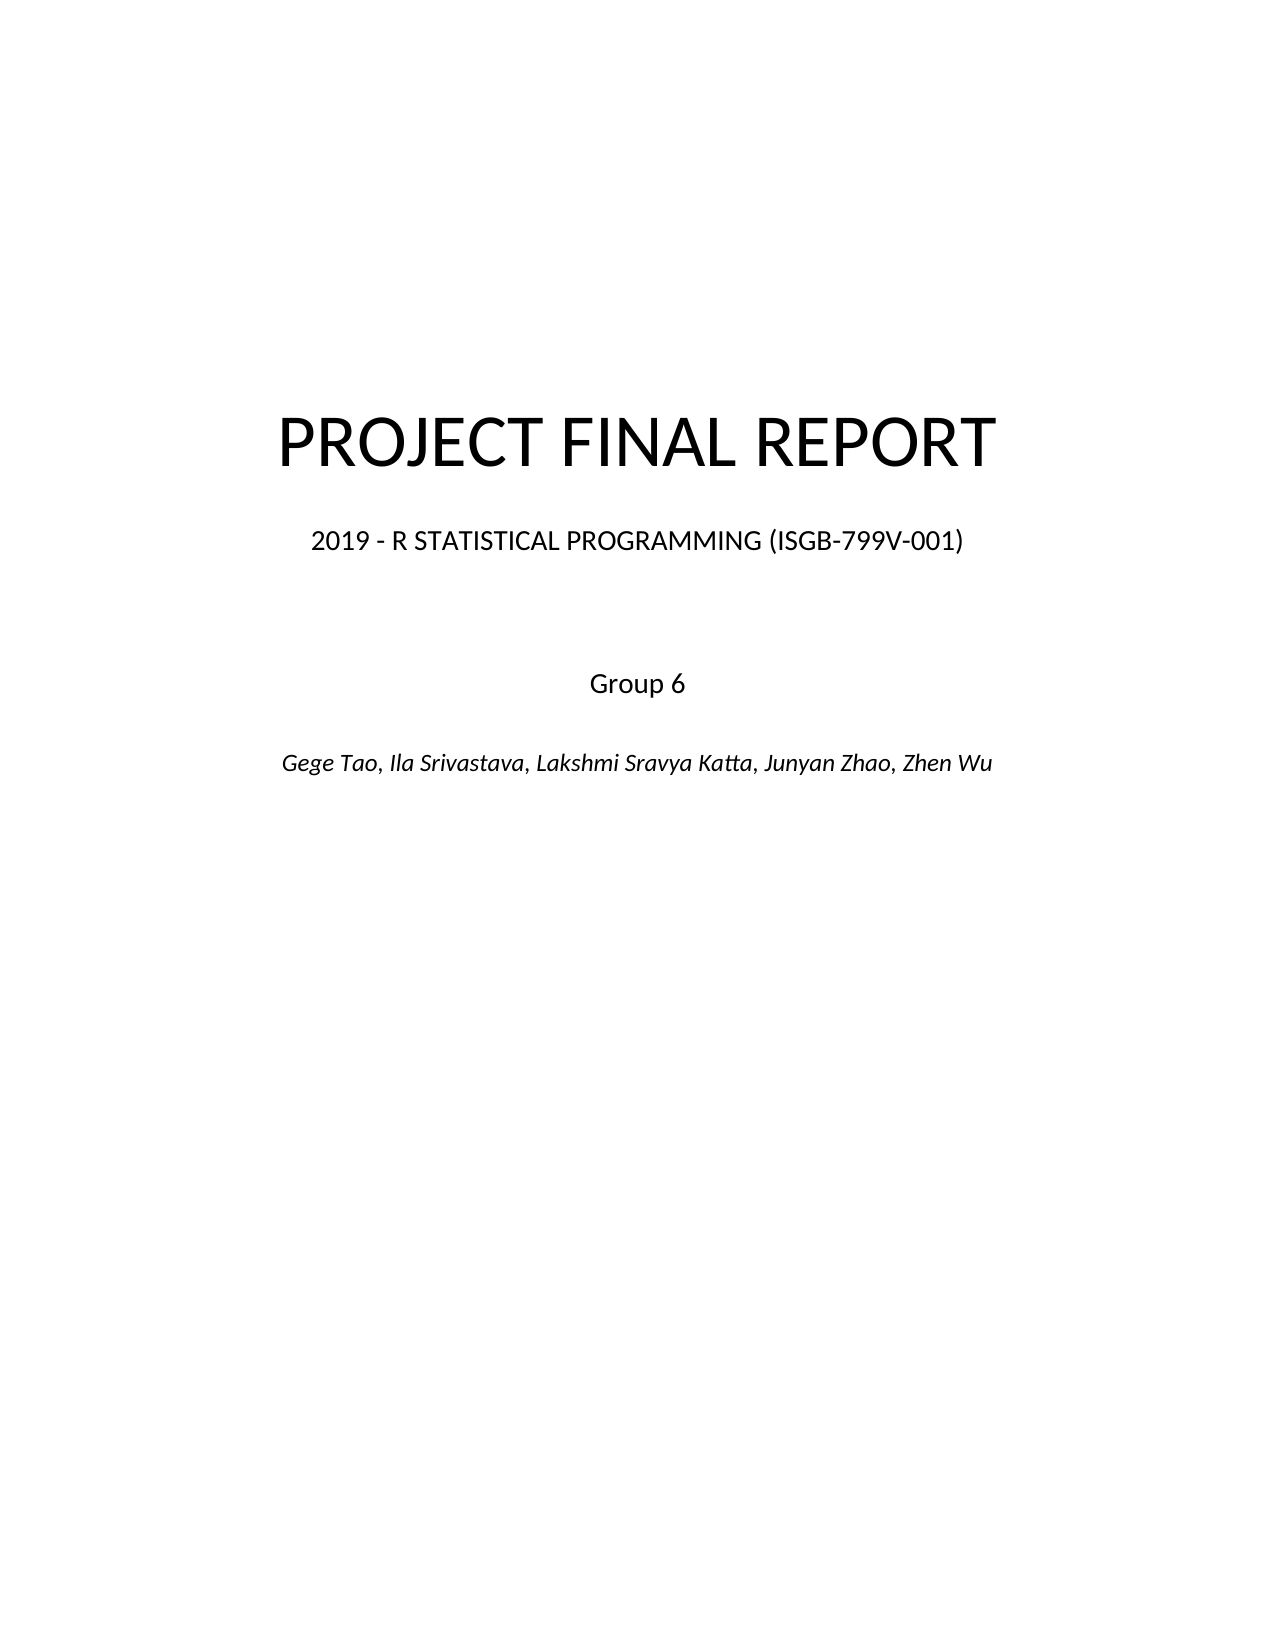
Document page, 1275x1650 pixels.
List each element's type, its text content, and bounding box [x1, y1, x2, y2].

text PROJECT FINAL REPORT [150, 393, 1125, 497]
text Gege Tao, Ila Srivastava, Lakshmi Sravya Katta, Junyan Zhao, Zhen Wu [150, 747, 1125, 777]
text Group 6 [150, 665, 1125, 700]
text 2019 - R STATISTICAL PROGRAMMING (ISGB-799V-001) [150, 522, 1125, 558]
